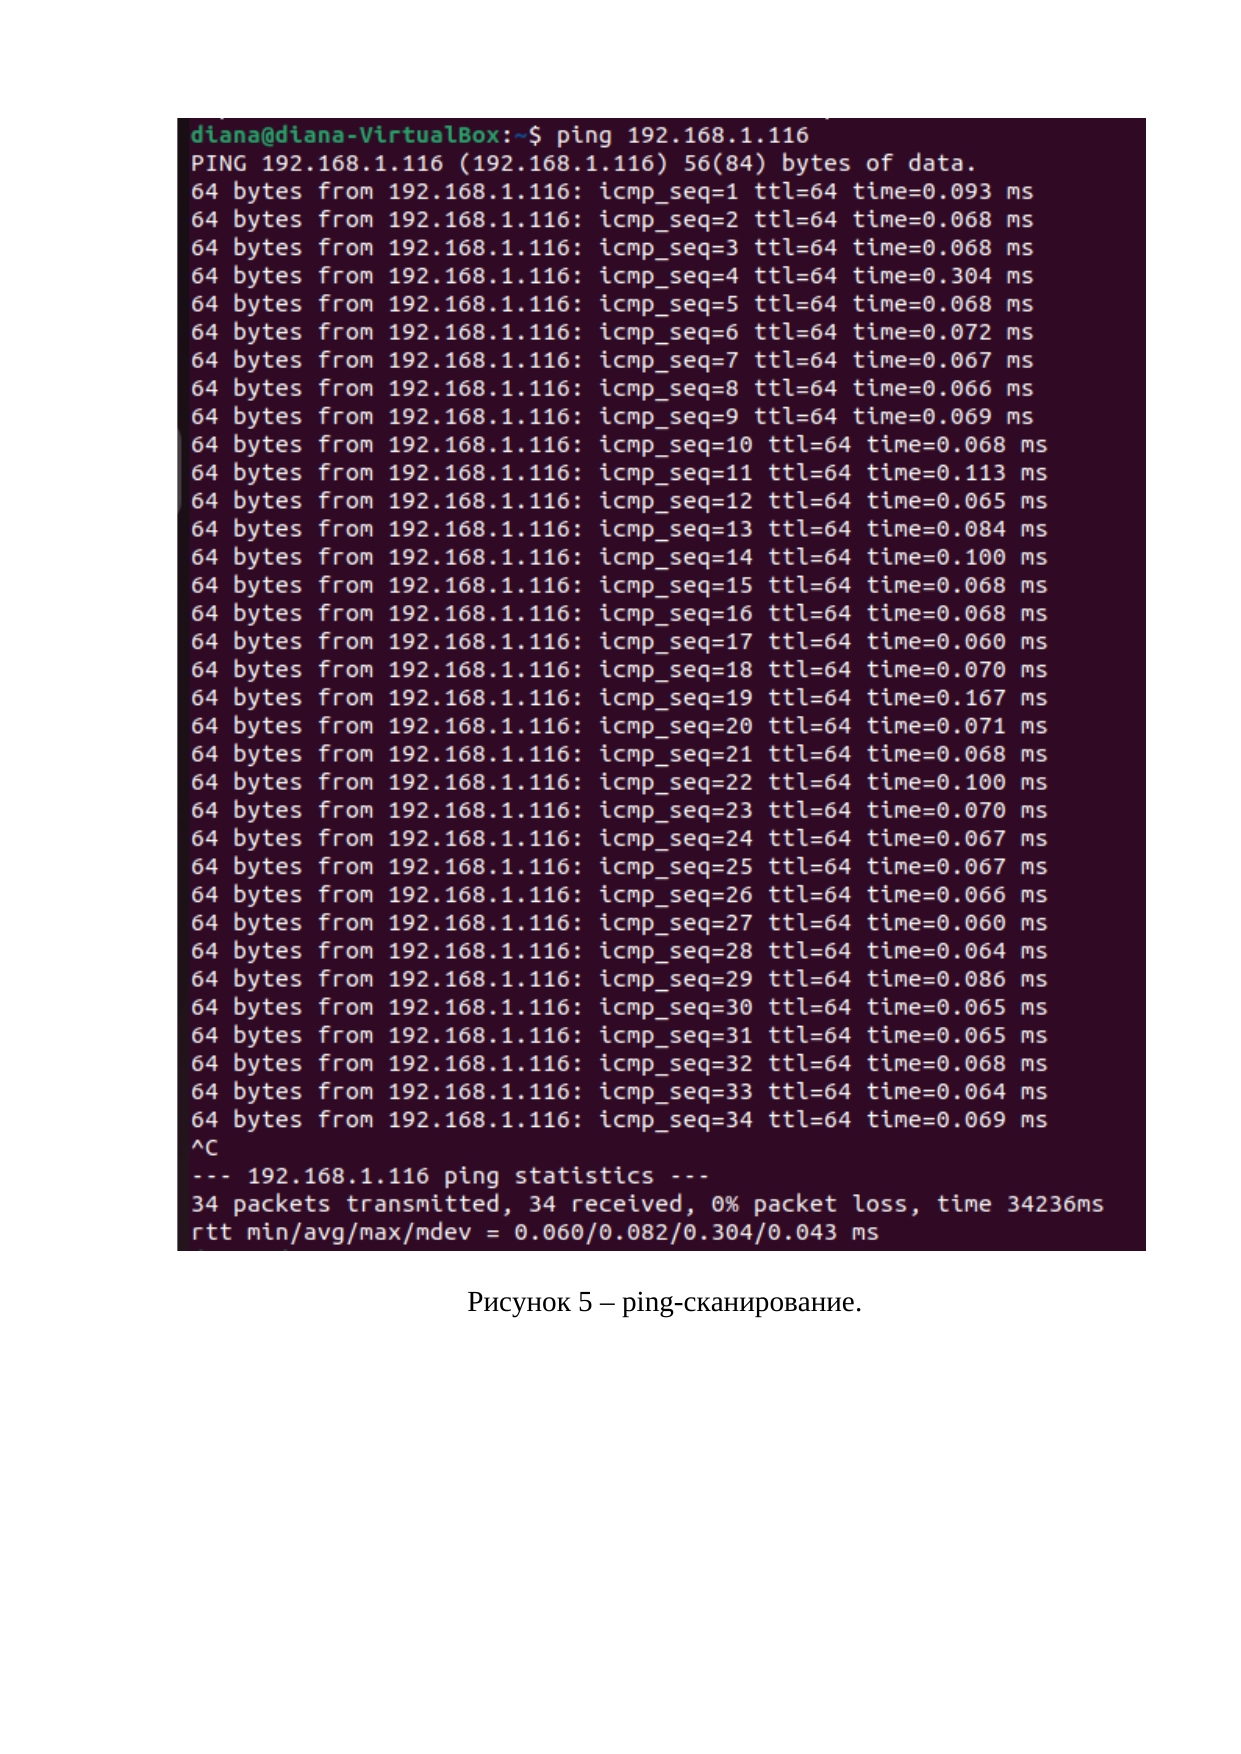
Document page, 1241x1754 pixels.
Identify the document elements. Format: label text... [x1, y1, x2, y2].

picture [177, 118, 1146, 1251]
text Рисунок 5 – ping-сканирование. [177, 1284, 1152, 1317]
